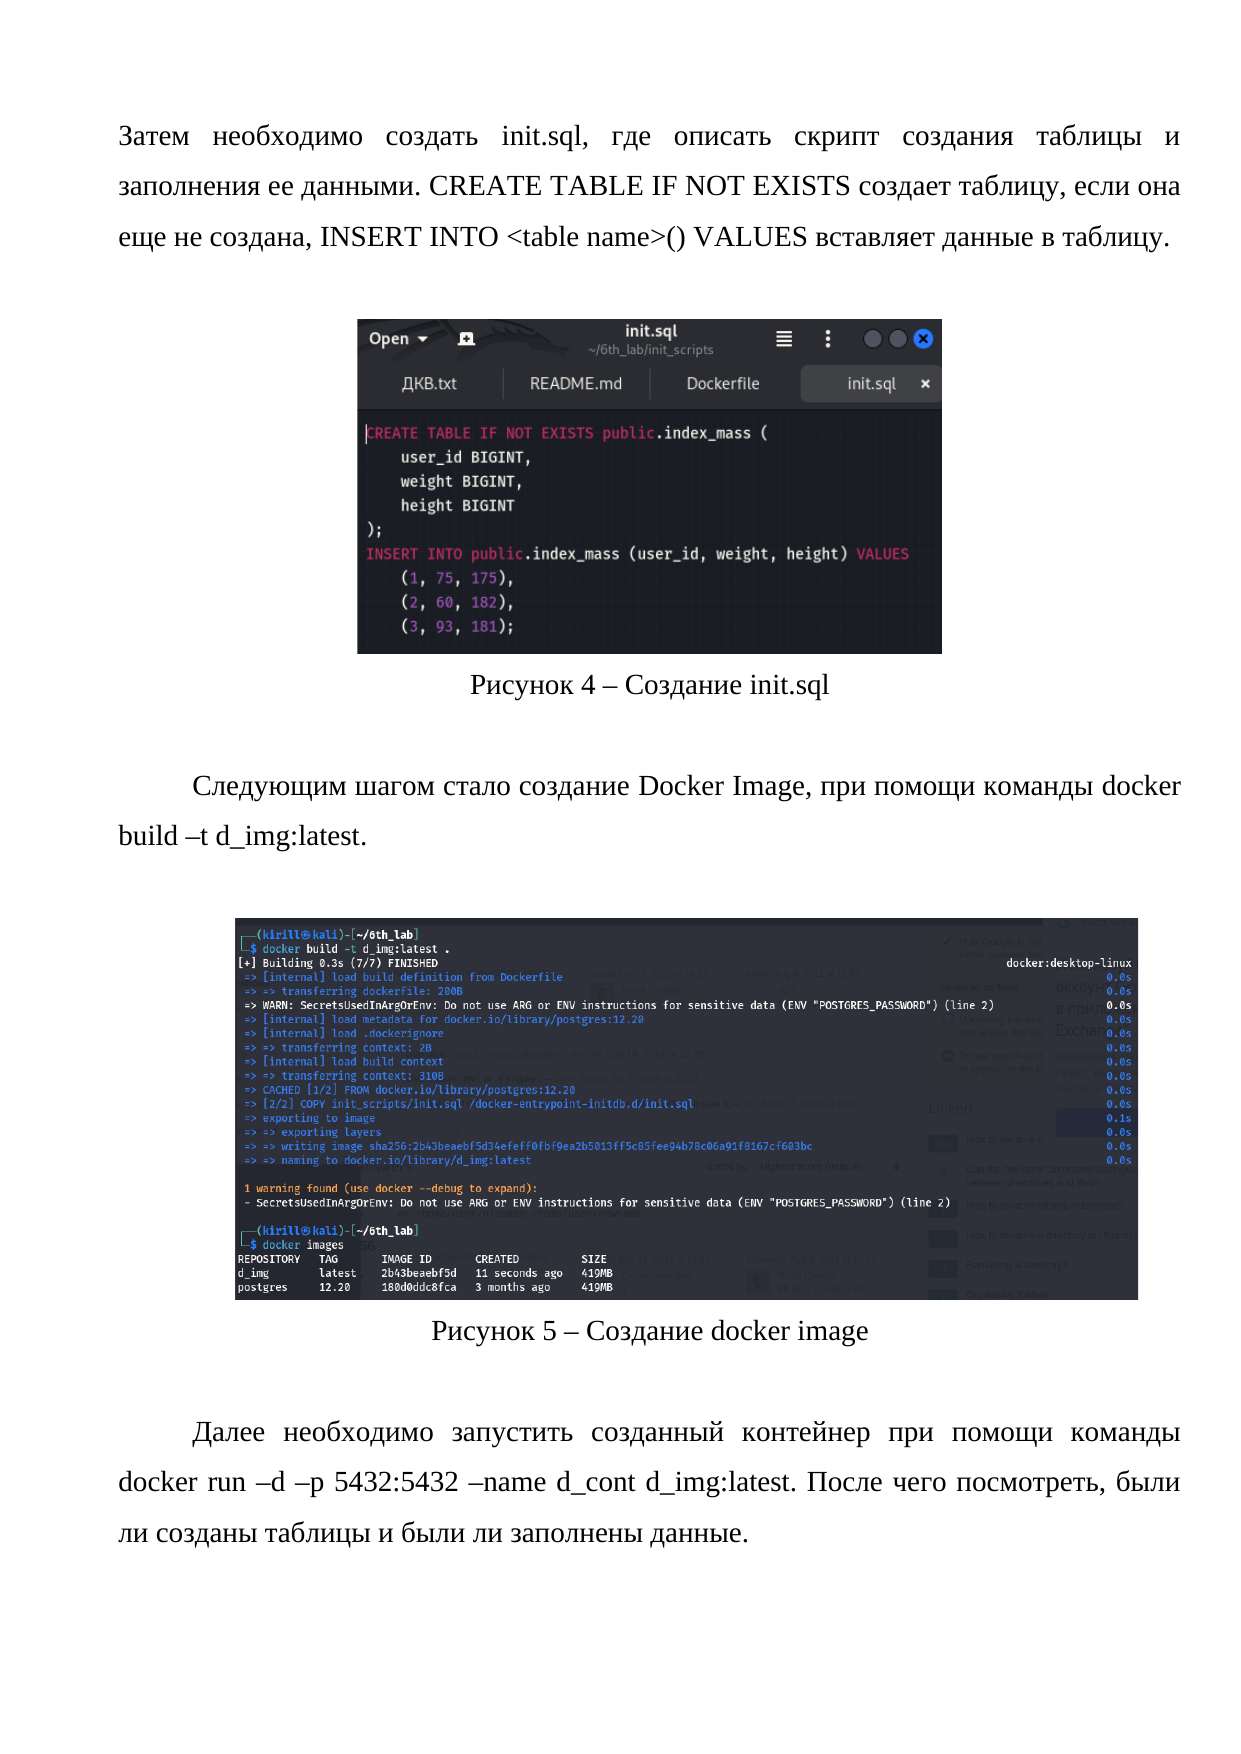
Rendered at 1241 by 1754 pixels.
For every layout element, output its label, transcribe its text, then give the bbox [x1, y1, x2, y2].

text Затем необходимо создать init.sql, где описать скрипт создания таблицы и заполнения ее данными. CREATE TABLE IF NOT EXISTS создает таблицу, если она еще не создана, INSERT INTO <table name>() VALUES вставляет данные в таблицу. [118, 118, 1181, 252]
text Далее необходимо запустить созданный контейнер при помощи команды docker run –d –p 5432:5432 –name d_cont d_img:latest. После чего посмотреть, были ли созданы таблицы и были ли заполнены данные. [118, 1414, 1181, 1548]
text Следующим шагом стало создание Docker Image, при помощи команды docker build –t d_img:latest. [118, 768, 1181, 852]
text Рисунок 5 – Создание docker image [118, 1313, 1181, 1347]
picture [357, 319, 942, 654]
text Рисунок 4 – Создание init.sql [118, 667, 1181, 701]
picture [235, 918, 1139, 1300]
